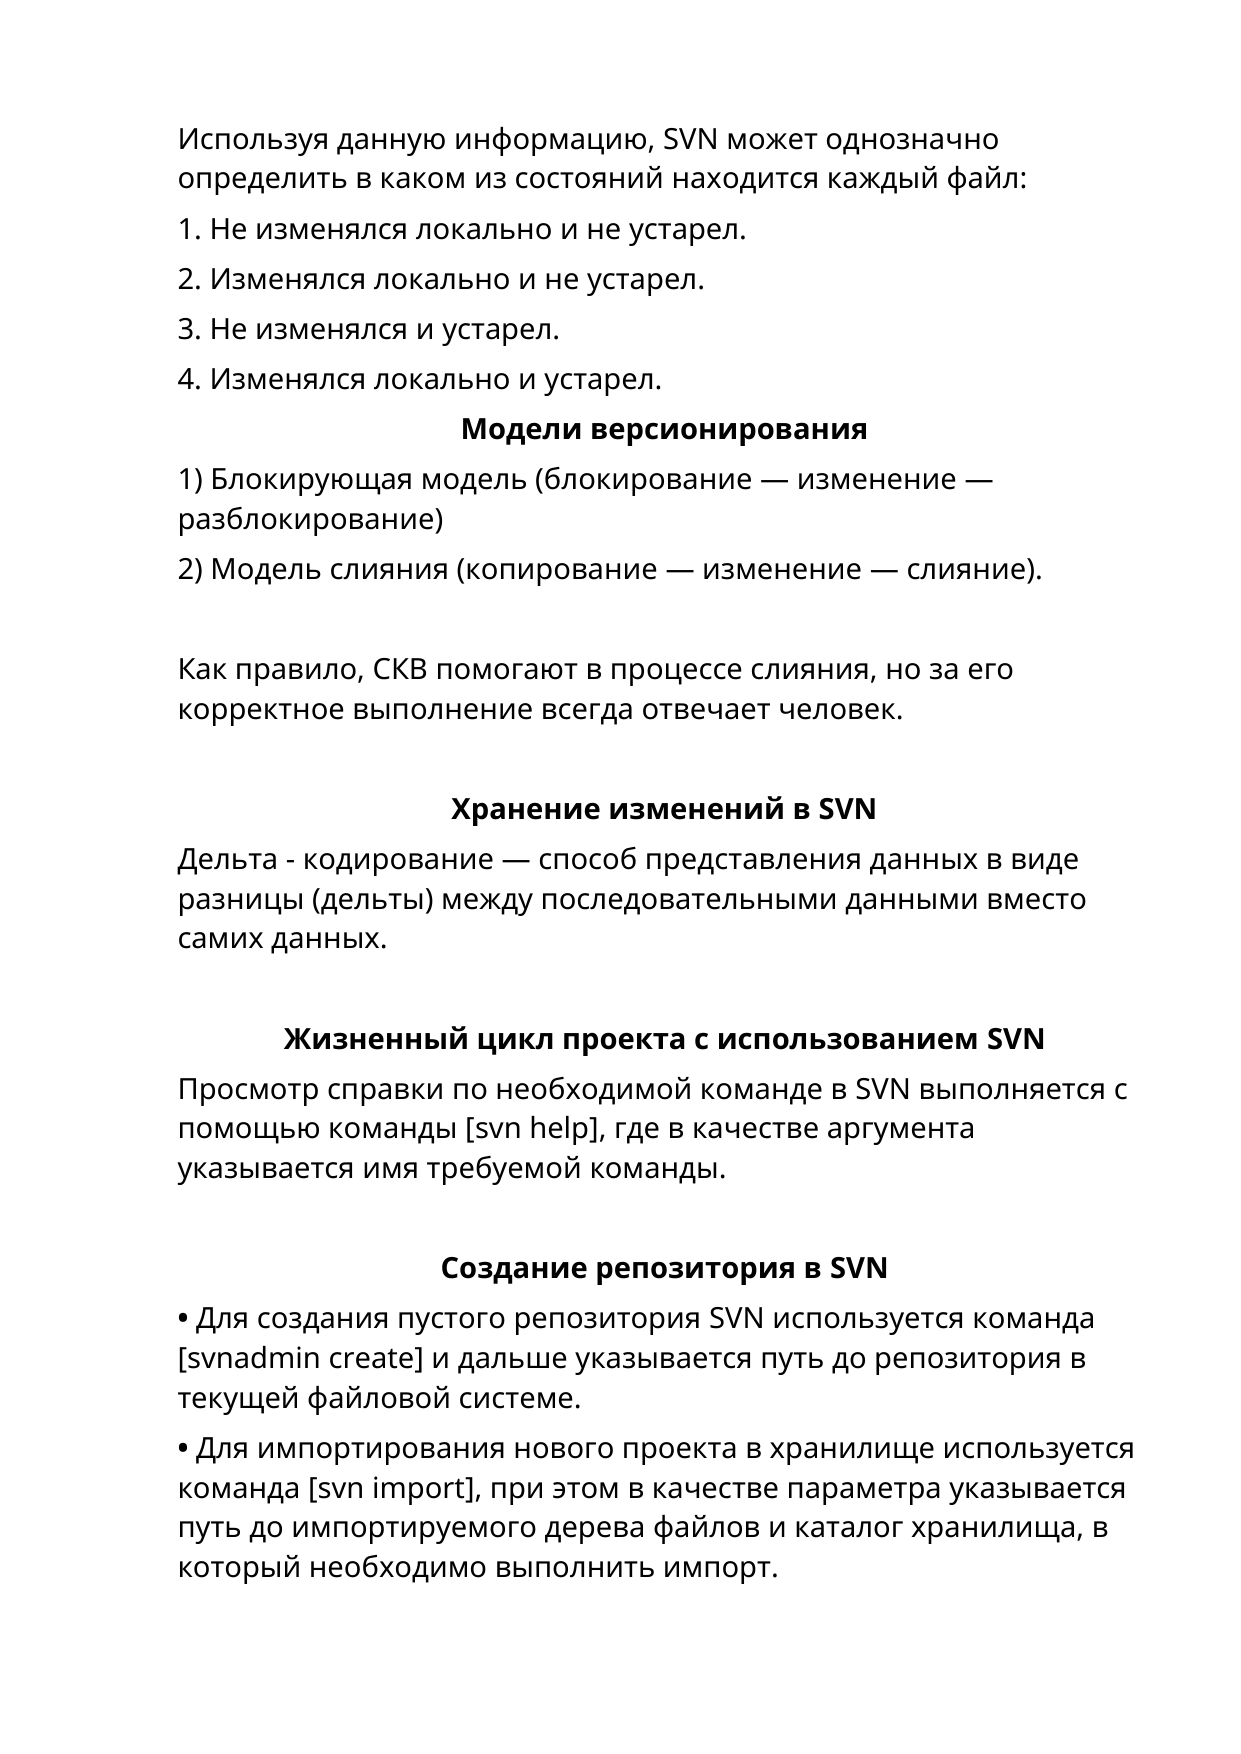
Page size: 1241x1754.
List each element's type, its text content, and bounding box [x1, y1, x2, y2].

text Дельта - кодирование — способ представления данных в виде разницы (дельты) между последовательными данными вместо самих данных. [177, 838, 1152, 957]
text Жизненный цикл проекта с использованием SVN [177, 1018, 1152, 1058]
text 1. Не изменялся локально и не устарел. [177, 208, 1152, 248]
text • Для создания пустого репозитория SVN используется команда [svnadmin create] и дальше указывается путь до репозитория в текущей файловой системе. [177, 1298, 1152, 1417]
text 2) Модель слияния (копирование — изменение — слияние). [177, 548, 1152, 588]
text 4. Изменялся локально и устарел. [177, 358, 1152, 398]
text Создание репозитория в SVN [177, 1248, 1152, 1287]
text 1) Блокирующая модель (блокирование — изменение — разблокирование) [177, 458, 1152, 538]
text Используя данную информацию, SVN может однозначно определить в каком из состояний находится каждый файл: [177, 118, 1152, 197]
text Хранение изменений в SVN [177, 788, 1152, 828]
text • Для импортирования нового проекта в хранилище используется команда [svn import], при этом в качестве параметра указывается путь до импортируемого дерева файлов и каталог хранилища, в который необходимо выполнить импорт. [177, 1427, 1152, 1586]
text Как правило, СКВ помогают в процессе слияния, но за его корректное выполнение всегда отвечает человек. [177, 648, 1152, 728]
text 2. Изменялся локально и не устарел. [177, 258, 1152, 298]
text Просмотр справки по необходимой команде в SVN выполняется с помощью команды [svn help], где в качестве аргумента указывается имя требуемой команды. [177, 1068, 1152, 1187]
text Модели версионирования [177, 408, 1152, 448]
text 3. Не изменялся и устарел. [177, 308, 1152, 348]
